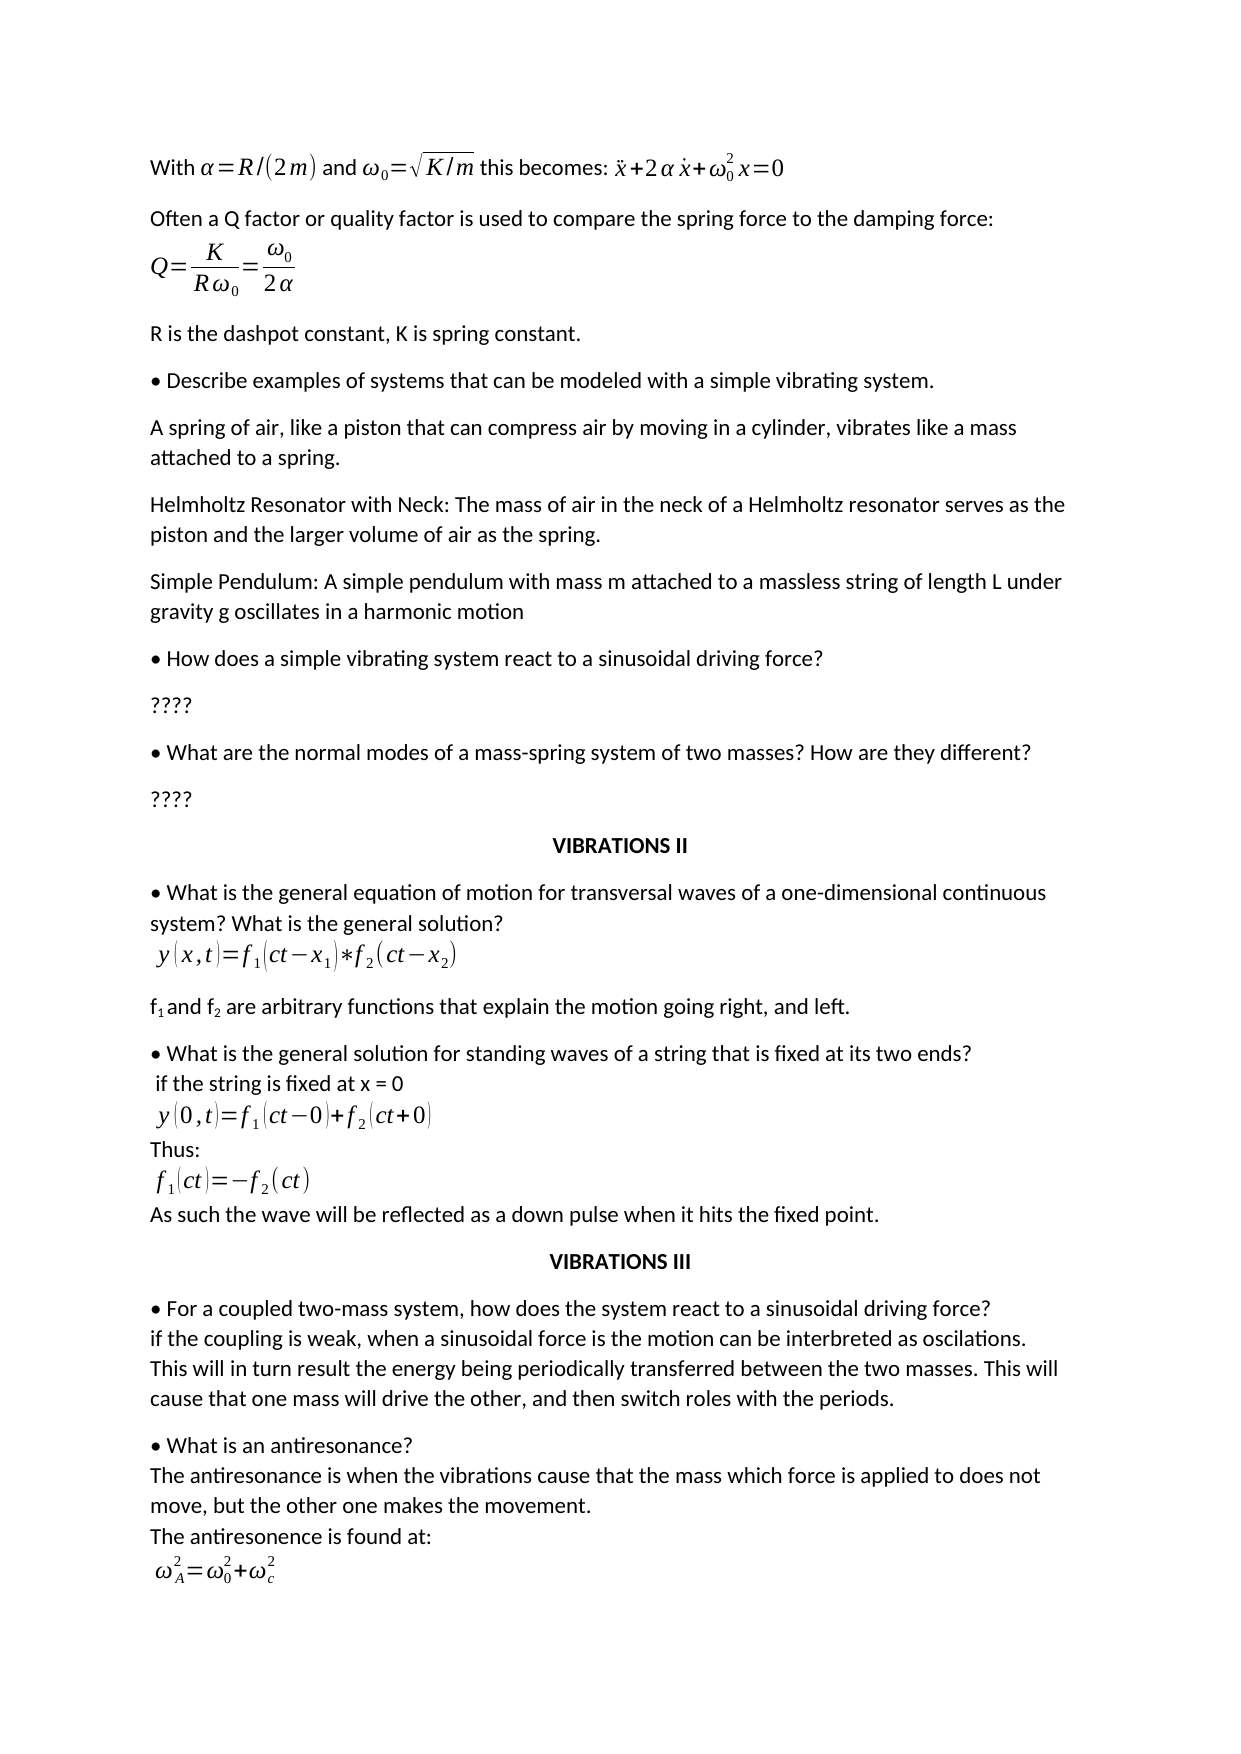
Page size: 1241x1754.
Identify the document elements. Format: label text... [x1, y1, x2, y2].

text Often a Q factor or quality factor is used to compare the spring force to the damping force: [150, 204, 1090, 300]
text With and this becomes: [150, 150, 1090, 185]
text • Describe examples of systems that can be modeled with a simple vibrating system. [150, 366, 1090, 394]
text R is the dashpot constant, K is spring constant. [150, 319, 1090, 347]
text VIBRATIONS II [150, 832, 1090, 860]
text ???? [150, 691, 1090, 719]
text A spring of air, like a piston that can compress air by moving in a cylinder, vibrates like a mass attached to a spring. [150, 413, 1090, 471]
text ???? [150, 785, 1090, 813]
text • What is the general solution for standing waves of a string that is fixed at its two ends? if the string is fixed at x = 0 Thus: As such the wave will be reflected as a down pulse when it hits the fixed point. [150, 1039, 1090, 1228]
text • What is the general equation of motion for transversal waves of a one-dimensional continuous system? What is the general solution? [150, 878, 1090, 974]
text Helmholtz Resonator with Neck: The mass of air in the neck of a Helmholtz resonator serves as the piston and the larger volume of air as the spring. [150, 490, 1090, 548]
text • For a coupled two-mass system, how does the system react to a sinusoidal driving force? if the coupling is weak, when a sinusoidal force is the motion can be interbreted as oscilations. This will in turn result the energy being periodically transferred between the two masses. This will cause that one mass will drive the other, and then switch roles with the periods. [150, 1294, 1090, 1412]
text • What are the normal modes of a mass-spring system of two masses? How are they different? [150, 738, 1090, 766]
text • How does a simple vibrating system react to a sinusoidal driving force? [150, 644, 1090, 672]
text VIBRATIONS III [150, 1247, 1090, 1275]
text • What is an antiresonance? The antiresonance is when the vibrations cause that the mass which force is applied to does not move, but the other one makes the movement. The antiresonence is found at: [150, 1431, 1090, 1587]
text f1 and f2 are arbitrary functions that explain the motion going right, and left. [150, 992, 1090, 1021]
text Simple Pendulum: A simple pendulum with mass m attached to a massless string of length L under gravity g oscillates in a harmonic motion [150, 567, 1090, 625]
